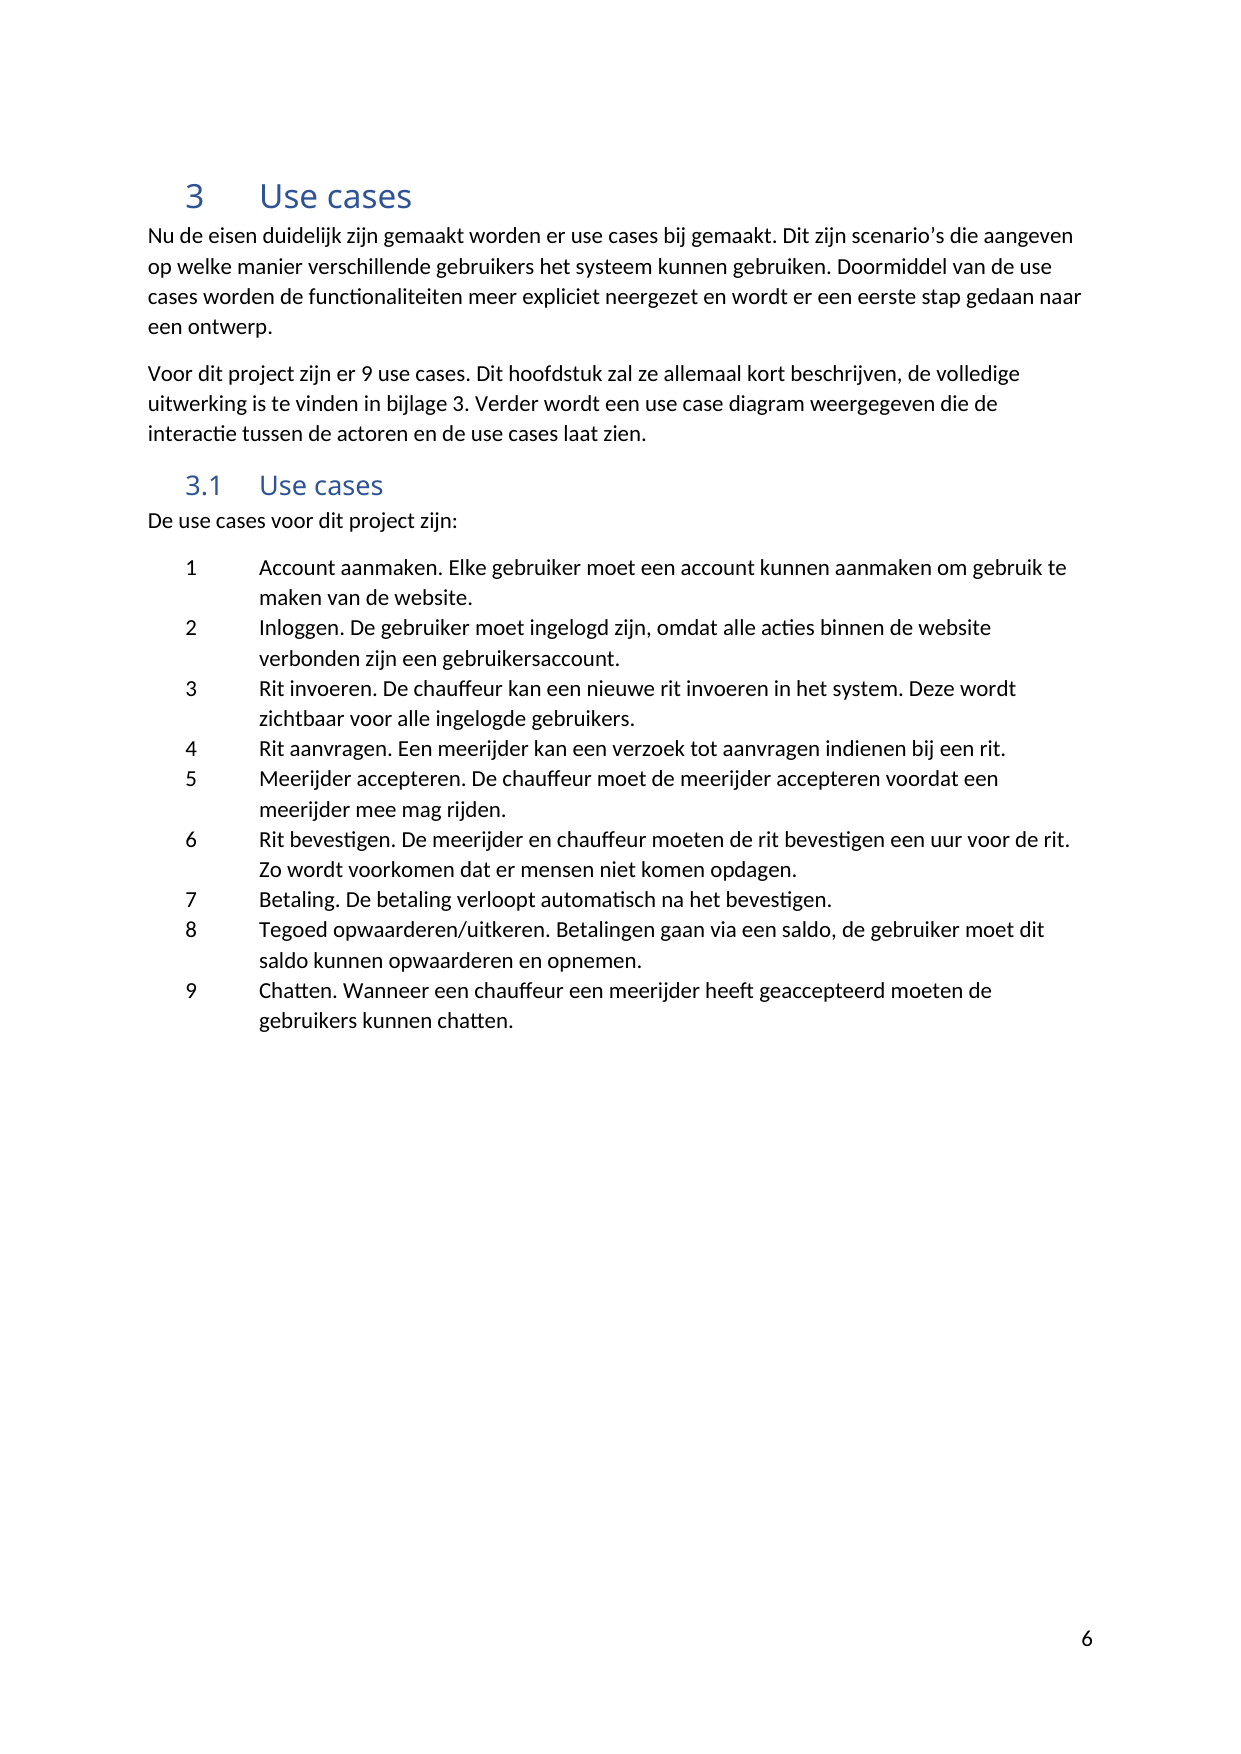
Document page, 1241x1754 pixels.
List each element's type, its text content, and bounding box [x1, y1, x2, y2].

list Inloggen. De gebruiker moet ingelogd zijn, omdat alle acties binnen de website verbonden zijn een gebruikersaccount. [185, 613, 1093, 672]
list Rit invoeren. De chauffeur kan een nieuwe rit invoeren in het system. Deze wordt zichtbaar voor alle ingelogde gebruikers. [185, 674, 1093, 732]
list Betaling. De betaling verloopt automatisch na het bevestigen. [185, 885, 1093, 913]
list Chatten. Wanneer een chauffeur een meerijder heeft geaccepteerd moeten de gebruikers kunnen chatten. [185, 976, 1093, 1034]
subtitle Use cases [185, 466, 1093, 503]
text Voor dit project zijn er 9 use cases. Dit hoofdstuk zal ze allemaal kort beschrijven, de volledige uitwerking is te vinden in bijlage 3. Verder wordt een use case diagram weergegeven die de interactie tussen de actoren en de use cases laat zien. [148, 359, 1093, 447]
text De use cases voor dit project zijn: [148, 506, 1093, 534]
subtitle Use cases [185, 173, 1093, 218]
list Meerijder accepteren. De chauffeur moet de meerijder accepteren voordat een meerijder mee mag rijden. [185, 764, 1093, 823]
list Rit aanvragen. Een meerijder kan een verzoek tot aanvragen indienen bij een rit. [185, 734, 1093, 762]
list Rit bevestigen. De meerijder en chauffeur moeten de rit bevestigen een uur voor de rit. Zo wordt voorkomen dat er mensen niet komen opdagen. [185, 825, 1093, 883]
list Account aanmaken. Elke gebruiker moet een account kunnen aanmaken om gebruik te maken van de website. [185, 553, 1093, 611]
list Tegoed opwaarderen/uitkeren. Betalingen gaan via een saldo, de gebruiker moet dit saldo kunnen opwaarderen en opnemen. [185, 916, 1093, 974]
text Nu de eisen duidelijk zijn gemaakt worden er use cases bij gemaakt. Dit zijn scenario’s die aangeven op welke manier verschillende gebruikers het systeem kunnen gebruiken. Doormiddel van de use cases worden de functionaliteiten meer expliciet neergezet en wordt er een eerste stap gedaan naar een ontwerp. [148, 222, 1093, 340]
